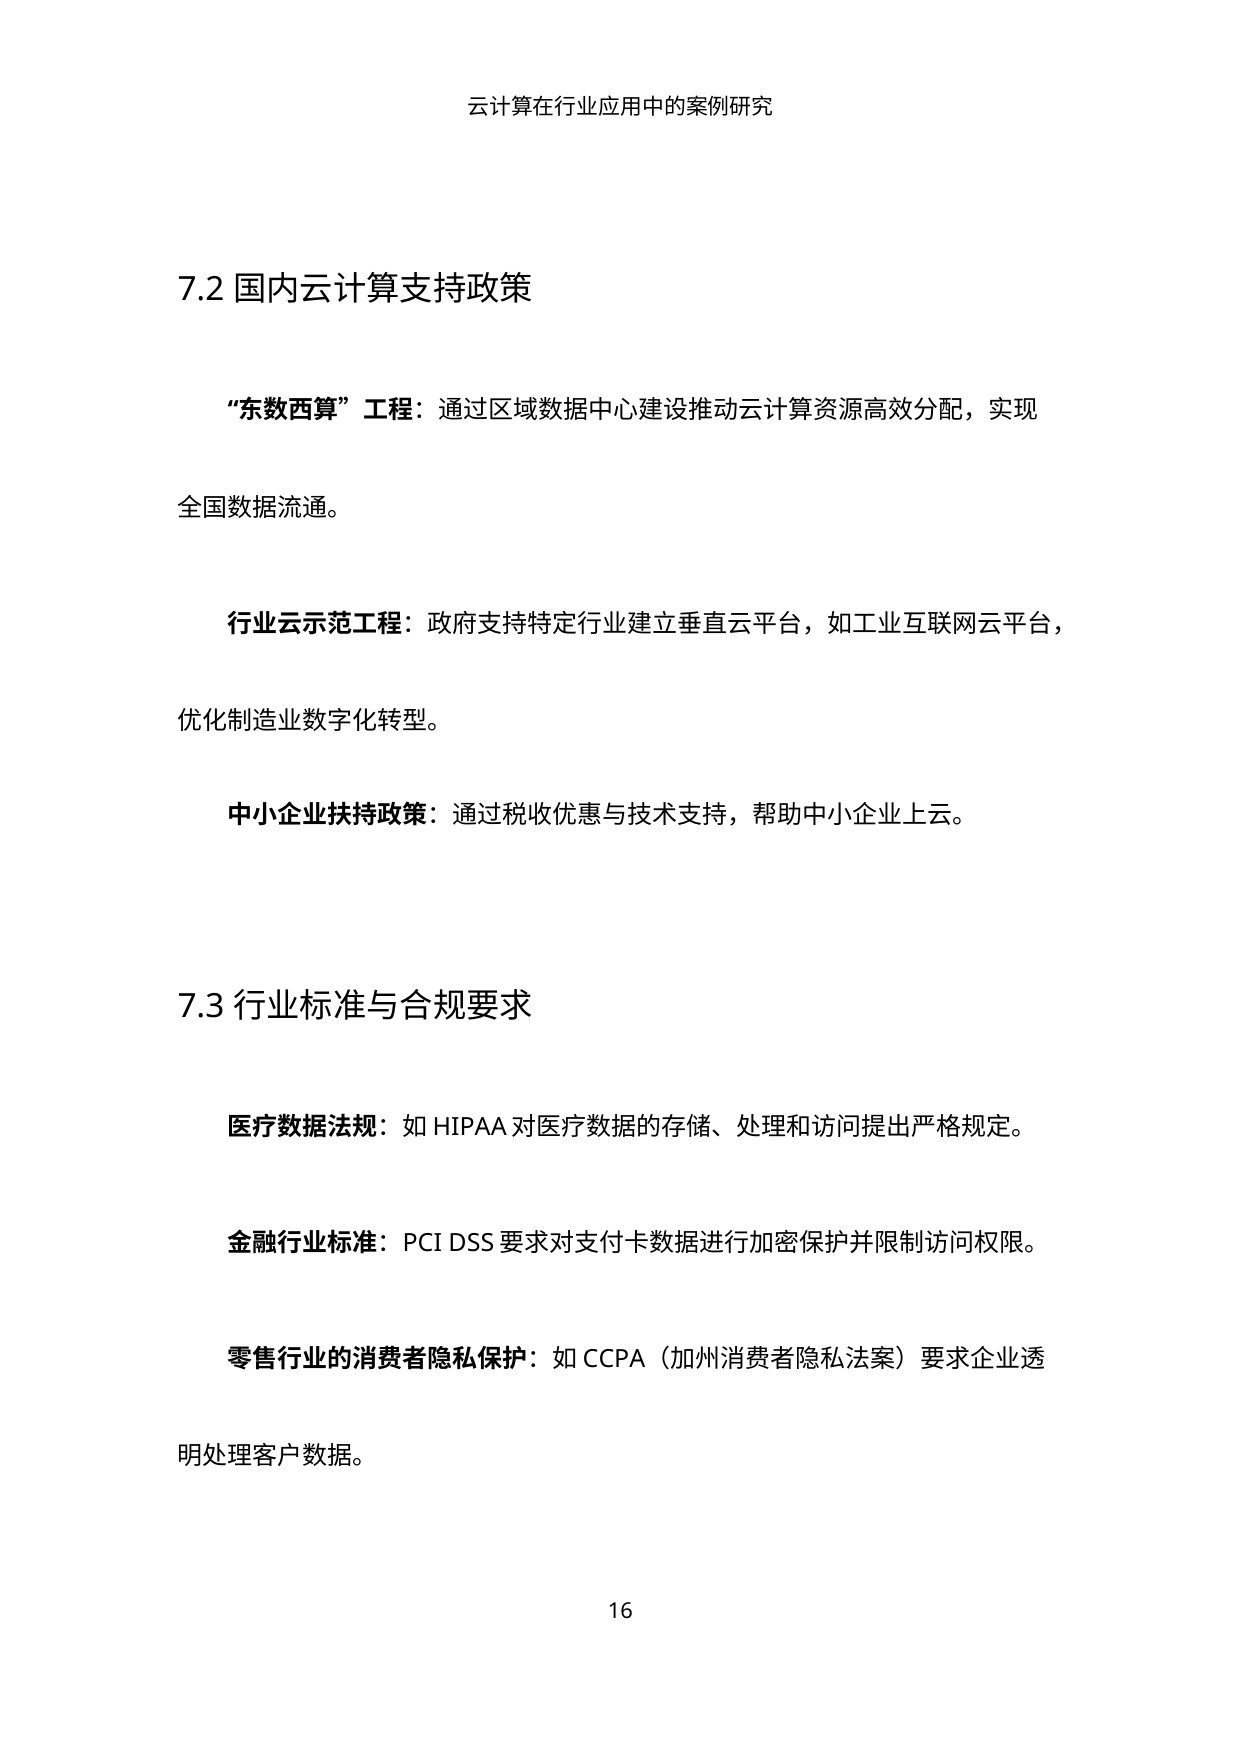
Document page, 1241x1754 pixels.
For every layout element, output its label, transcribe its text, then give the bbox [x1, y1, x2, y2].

text 中小企业扶持政策：通过税收优惠与技术支持，帮助中小企业上云。 [177, 780, 1063, 845]
text 医疗数据法规：如HIPAA对医疗数据的存储、处理和访问提出严格规定。 [177, 1092, 1063, 1157]
text 7.3 行业标准与合规要求 [177, 873, 1063, 1036]
text 7.2 国内云计算支持政策 [177, 156, 1063, 319]
text 金融行业标准：PCI DSS要求对支付卡数据进行加密保护并限制访问权限。 [177, 1208, 1063, 1273]
text “东数西算”工程：通过区域数据中心建设推动云计算资源高效分配，实现全国数据流通。 [177, 376, 1063, 538]
text 零售行业的消费者隐私保护：如CCPA（加州消费者隐私法案）要求企业透明处理客户数据。 [177, 1324, 1063, 1486]
text 行业云示范工程：政府支持特定行业建立垂直云平台，如工业互联网云平台，优化制造业数字化转型。 [177, 589, 1063, 751]
